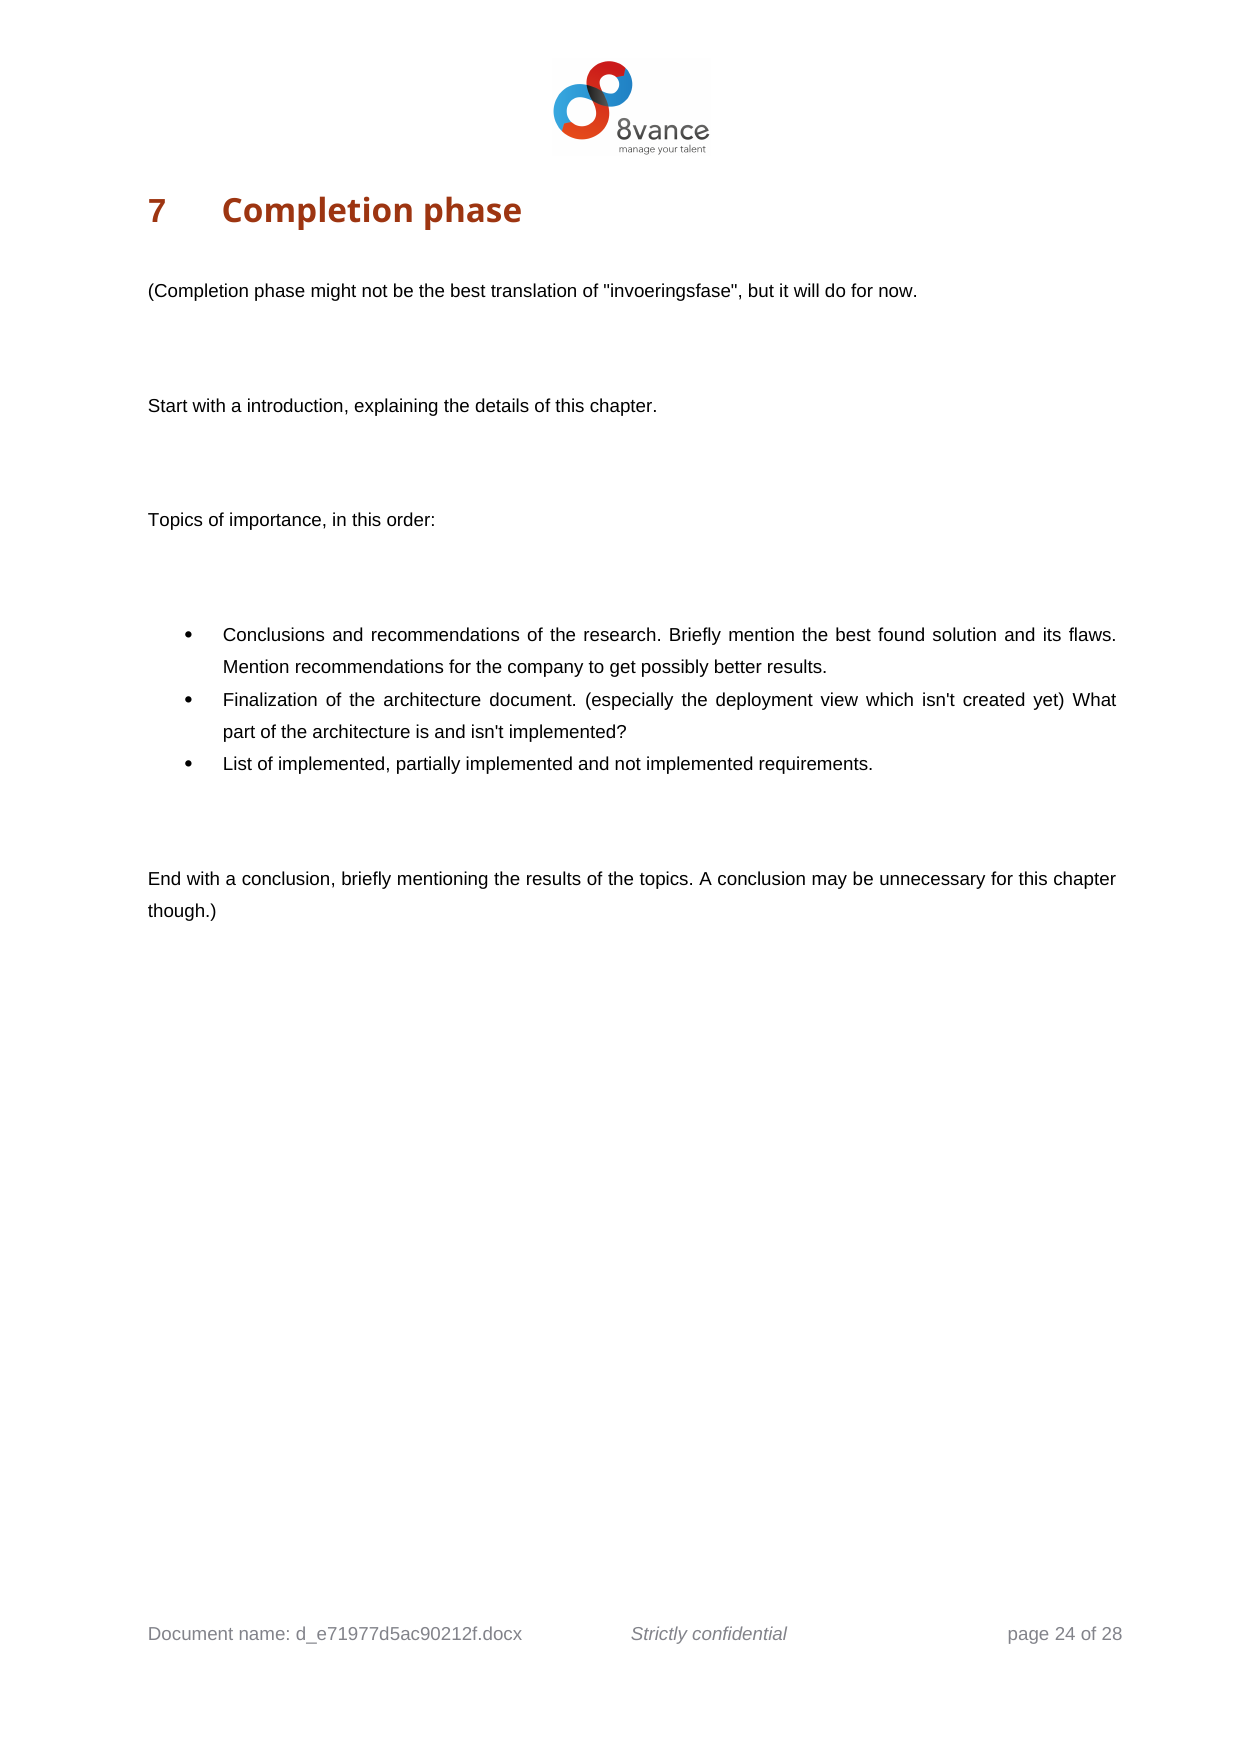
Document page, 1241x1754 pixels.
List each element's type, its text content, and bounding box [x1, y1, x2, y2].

list List of implemented, partially implemented and not implemented requirements. [185, 753, 1117, 775]
text End with a conclusion, briefly mentioning the results of the topics. A conclusion may be unnecessary for this chapter though.) [148, 868, 1117, 922]
subtitle Completion phase [148, 187, 1117, 232]
list Conclusions and recommendations of the research. Briefly mention the best found solution and its flaws. Mention recommendations for the company to get possibly better results. [185, 624, 1117, 678]
text Topics of importance, in this order: [148, 509, 1117, 531]
picture [551, 58, 712, 156]
text Start with a introduction, explaining the details of this chapter. [148, 394, 1117, 416]
text (Completion phase might not be the best translation of "invoeringsfase", but it will do for now. [148, 280, 1117, 302]
list Finalization of the architecture document. (especially the deployment view which isn't created yet) What part of the architecture is and isn't implemented? [185, 688, 1117, 742]
